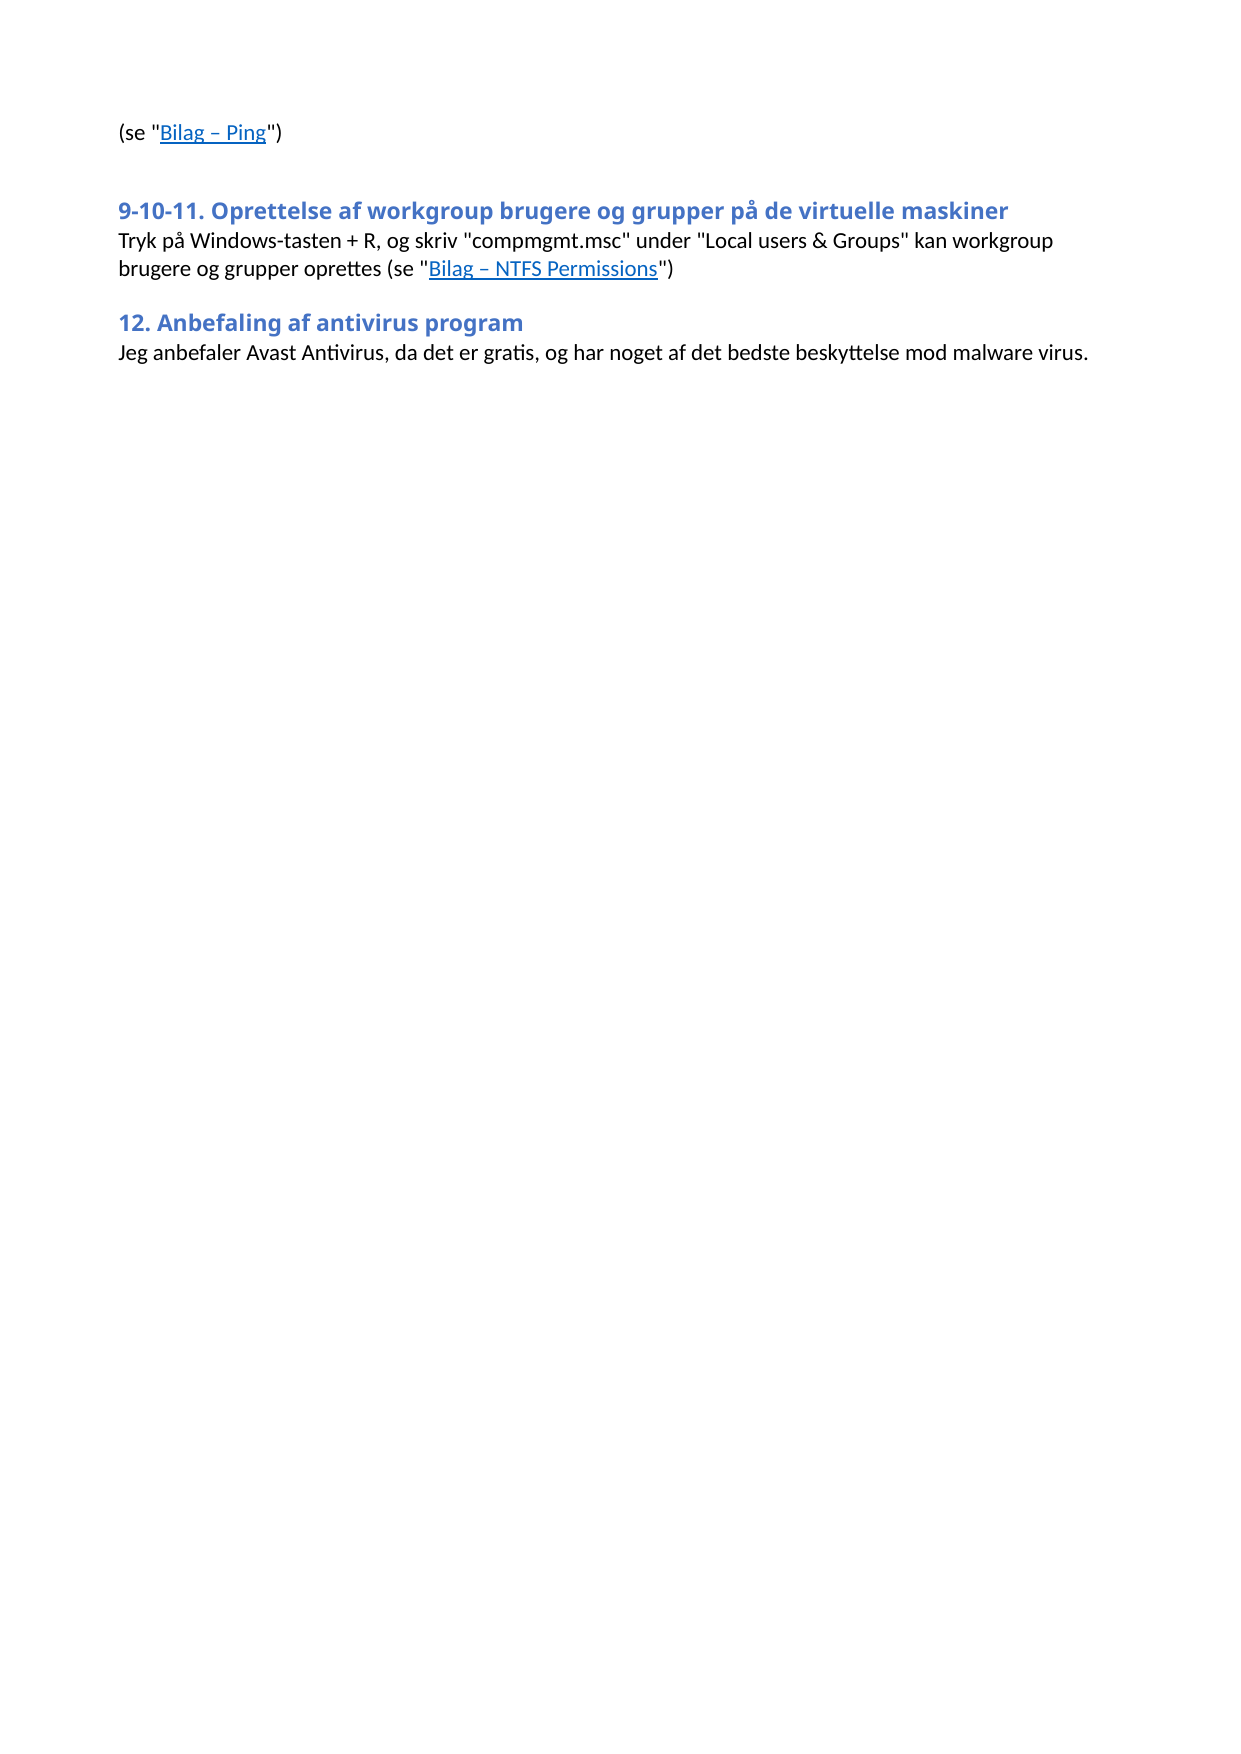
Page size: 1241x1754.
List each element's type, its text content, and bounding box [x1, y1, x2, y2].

text 12. Anbefaling af antivirus program Jeg anbefaler Avast Antivirus, da det er gratis, og har noget af det bedste beskyttelse mod malware virus. [118, 307, 1122, 367]
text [118, 118, 1122, 174]
text Tryk på Windows-tasten + R, og skriv "compmgmt.msc" under "Local users & Groups" kan workgroup brugere og grupper oprettes (se "Bilag – NTFS Permissions") [118, 226, 1122, 282]
subtitle 9-10-11. Oprettelse af workgroup brugere og grupper på de virtuelle maskiner [118, 195, 1122, 226]
